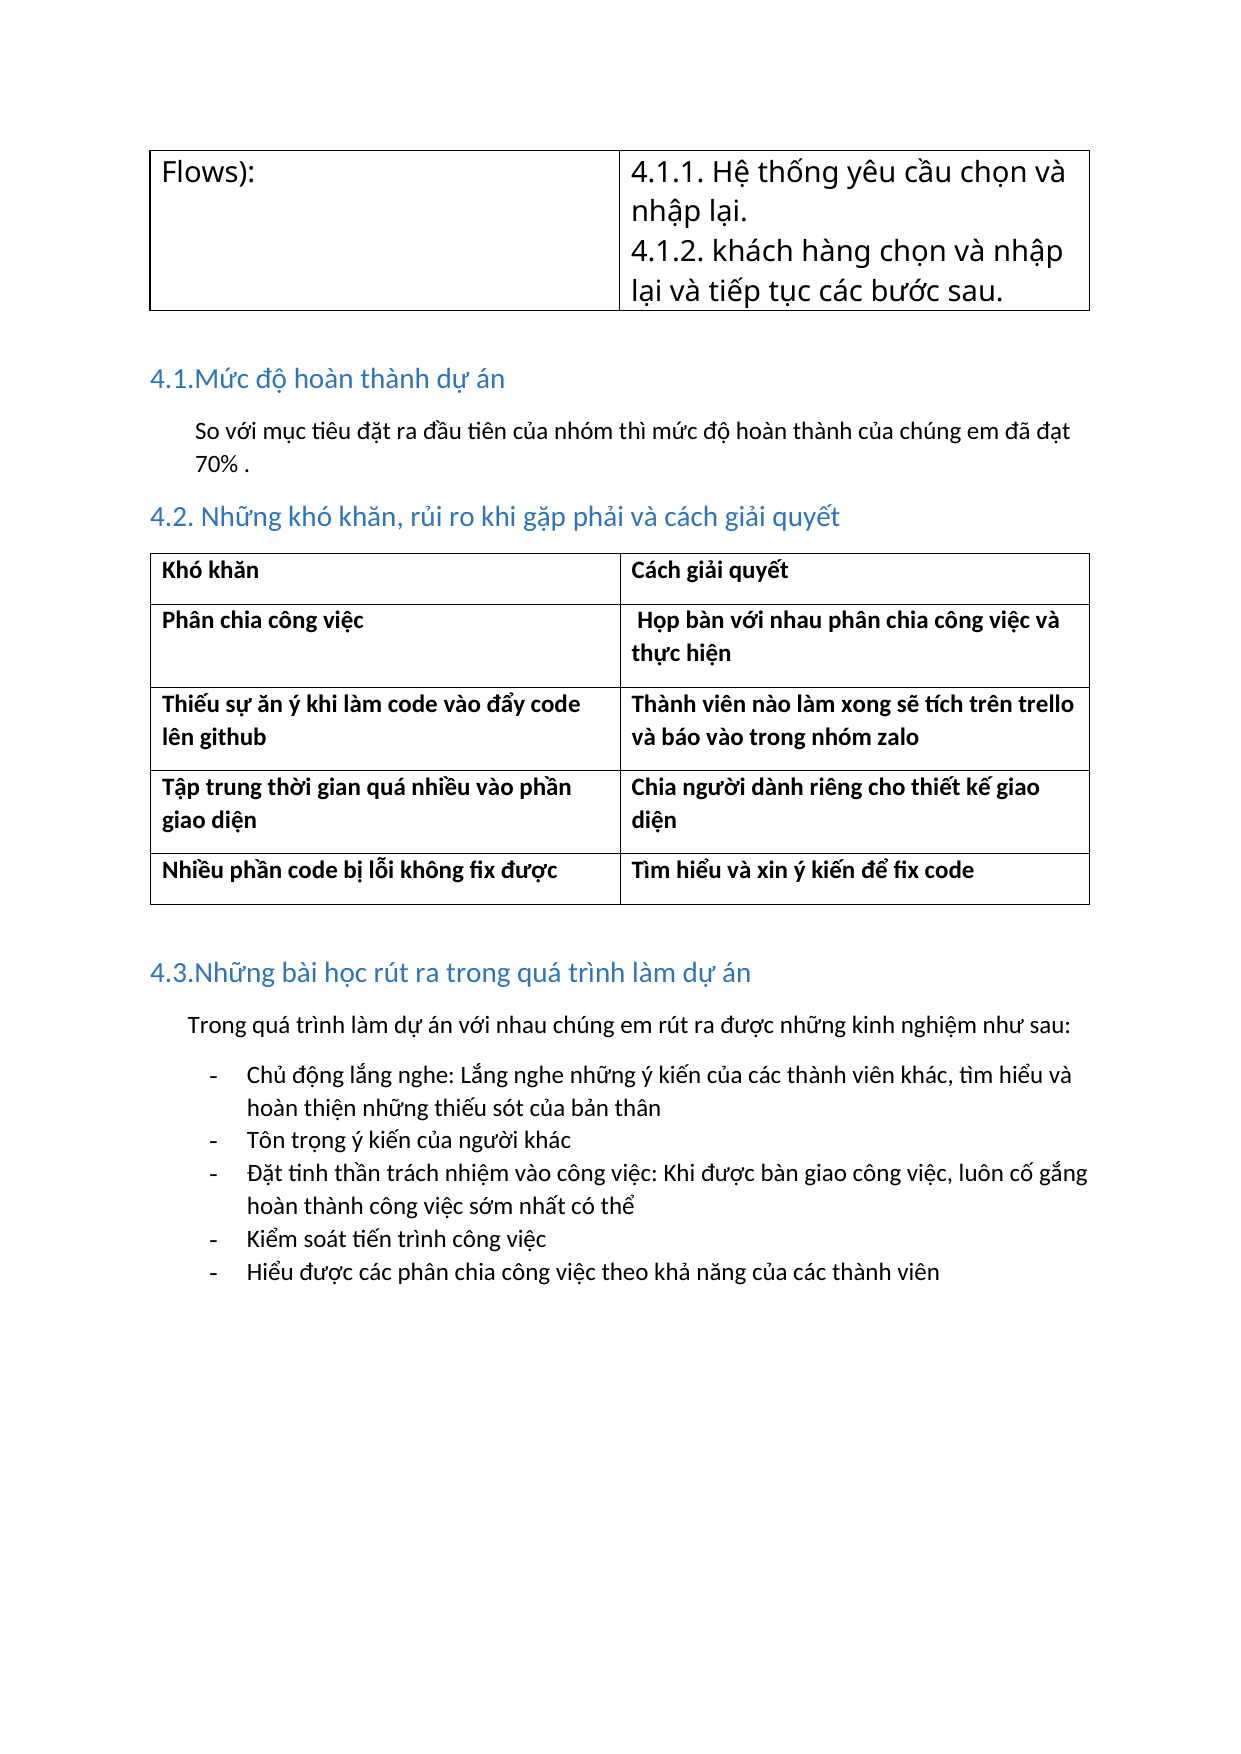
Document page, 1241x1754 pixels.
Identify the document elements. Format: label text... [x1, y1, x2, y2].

table_header Khó khăn [151, 554, 620, 603]
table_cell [151, 151, 619, 310]
table_cell Chia người dành riêng cho thiết kế giao diện [621, 771, 1089, 853]
table_cell Tìm hiểu và xin ý kiến để fix code [621, 854, 1089, 903]
text 4.3.Những bài học rút ra trong quá trình làm dự án [150, 954, 1090, 990]
list Chủ động lắng nghe: Lắng nghe những ý kiến của các thành viên khác, tìm hiểu và hoàn thiện những thiếu sót của bản thân [209, 1059, 1090, 1122]
table_cell Tập trung thời gian quá nhiều vào phần giao diện [151, 771, 620, 853]
table_header Cách giải quyết [621, 554, 1089, 603]
table_cell Thành viên nào làm xong sẽ tích trên trello và báo vào trong nhóm zalo [621, 688, 1089, 770]
table_cell 4.1. Hệ thống thông báo lỗi. 4.1.1. Hệ thống yêu cầu chọn và nhập lại. 4.1.2. khách hàng chọn và nhập lại và tiếp tục các bước sau. [748, 151, 1089, 310]
text Trong quá trình làm dự án với nhau chúng em rút ra được những kinh nghiệm như sau: [150, 1009, 1090, 1040]
table_cell Thiếu sự ăn ý khi làm code vào đẩy code lên github [151, 688, 620, 770]
table_cell Họp bàn với nhau phân chia công việc và thực hiện [621, 605, 1089, 687]
text So với mục tiêu đặt ra đầu tiên của nhóm thì mức độ hoàn thành của chúng em đã đạt 70% . [195, 416, 1090, 479]
table_cell Nhiều phần code bị lỗi không fix được [151, 854, 620, 903]
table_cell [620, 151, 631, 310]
text 4.2. Những khó khăn, rủi ro khi gặp phải và cách giải quyết [150, 498, 1090, 534]
list Tôn trọng ý kiến của người khác [209, 1124, 1090, 1155]
list Kiểm soát tiến trình công việc [209, 1223, 1090, 1254]
text 4.1.Mức độ hoàn thành dự án [150, 360, 1090, 396]
list Hiểu được các phân chia công việc theo khả năng của các thành viên [209, 1256, 1090, 1287]
table_cell Phân chia công việc [151, 605, 620, 687]
list Đặt tinh thần trách nhiệm vào công việc: Khi được bàn giao công việc, luôn cố gắng hoàn thành công việc sớm nhất có thể [209, 1157, 1090, 1221]
